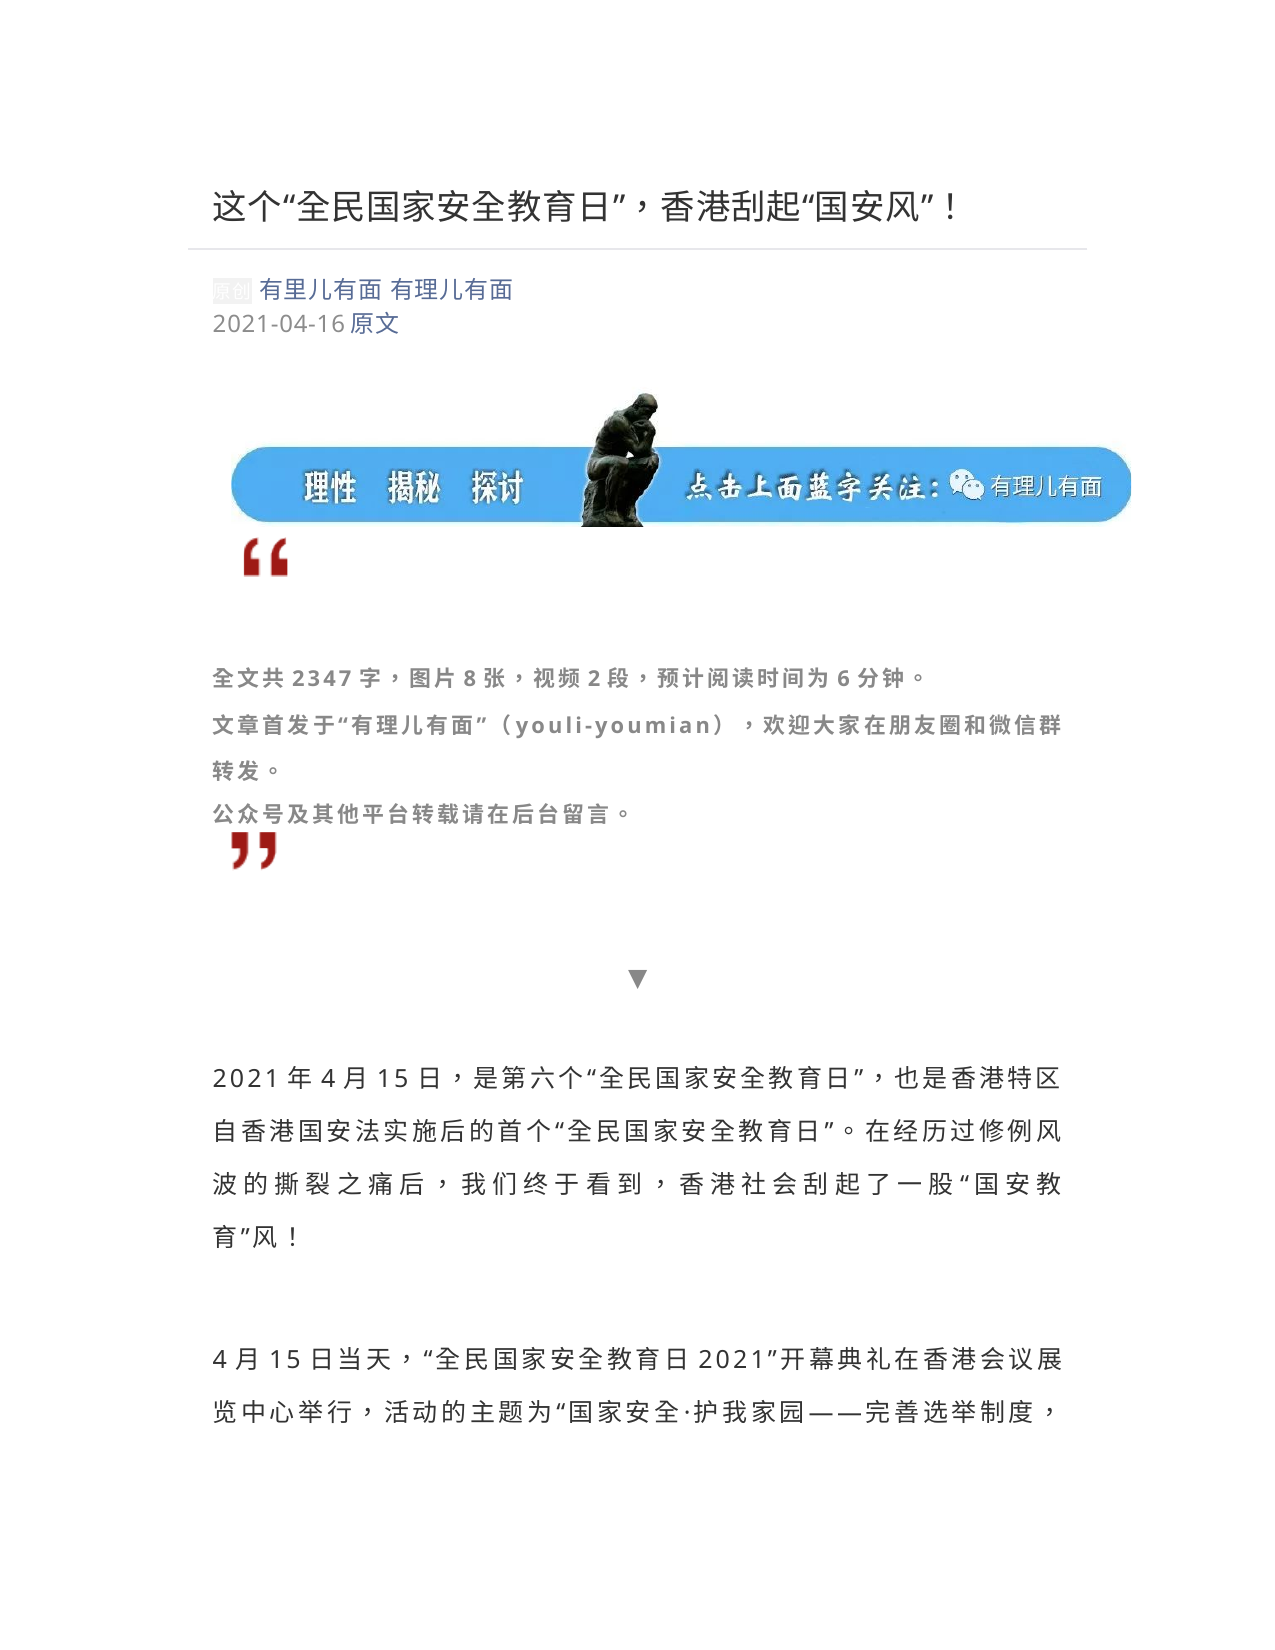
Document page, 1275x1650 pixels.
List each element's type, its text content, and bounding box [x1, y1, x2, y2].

text ▼ [212, 953, 1062, 993]
title 这个“全民国家安全教育日”，香港刮起“国安风”！ [187, 150, 1087, 250]
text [212, 1323, 1062, 1429]
text 公众号及其他平台转载请在后台留言。 [212, 786, 1062, 828]
text 2021年4月15日，是第六个“全民国家安全教育日”，也是香港特区自香港国安法实施后的首个“全民国家安全教育日”。在经历过修例风波的撕裂之痛后，我们终于看到，香港社会刮起了一股“国安教育”风！ [212, 1041, 1062, 1254]
picture [243, 537, 288, 577]
list 原创 有里儿有面 有理儿有面 [212, 272, 1062, 306]
text 文章首发于“有理儿有面”（youli-youmian），欢迎大家在朋友圈和微信群转发。 [212, 693, 1062, 786]
text 全文共2347字，图片8张，视频2段，预计阅读时间为6分钟。 [212, 651, 1062, 693]
picture [231, 374, 1132, 527]
text 2021-04-16原文 发表于 [212, 306, 1062, 340]
picture [231, 832, 277, 871]
